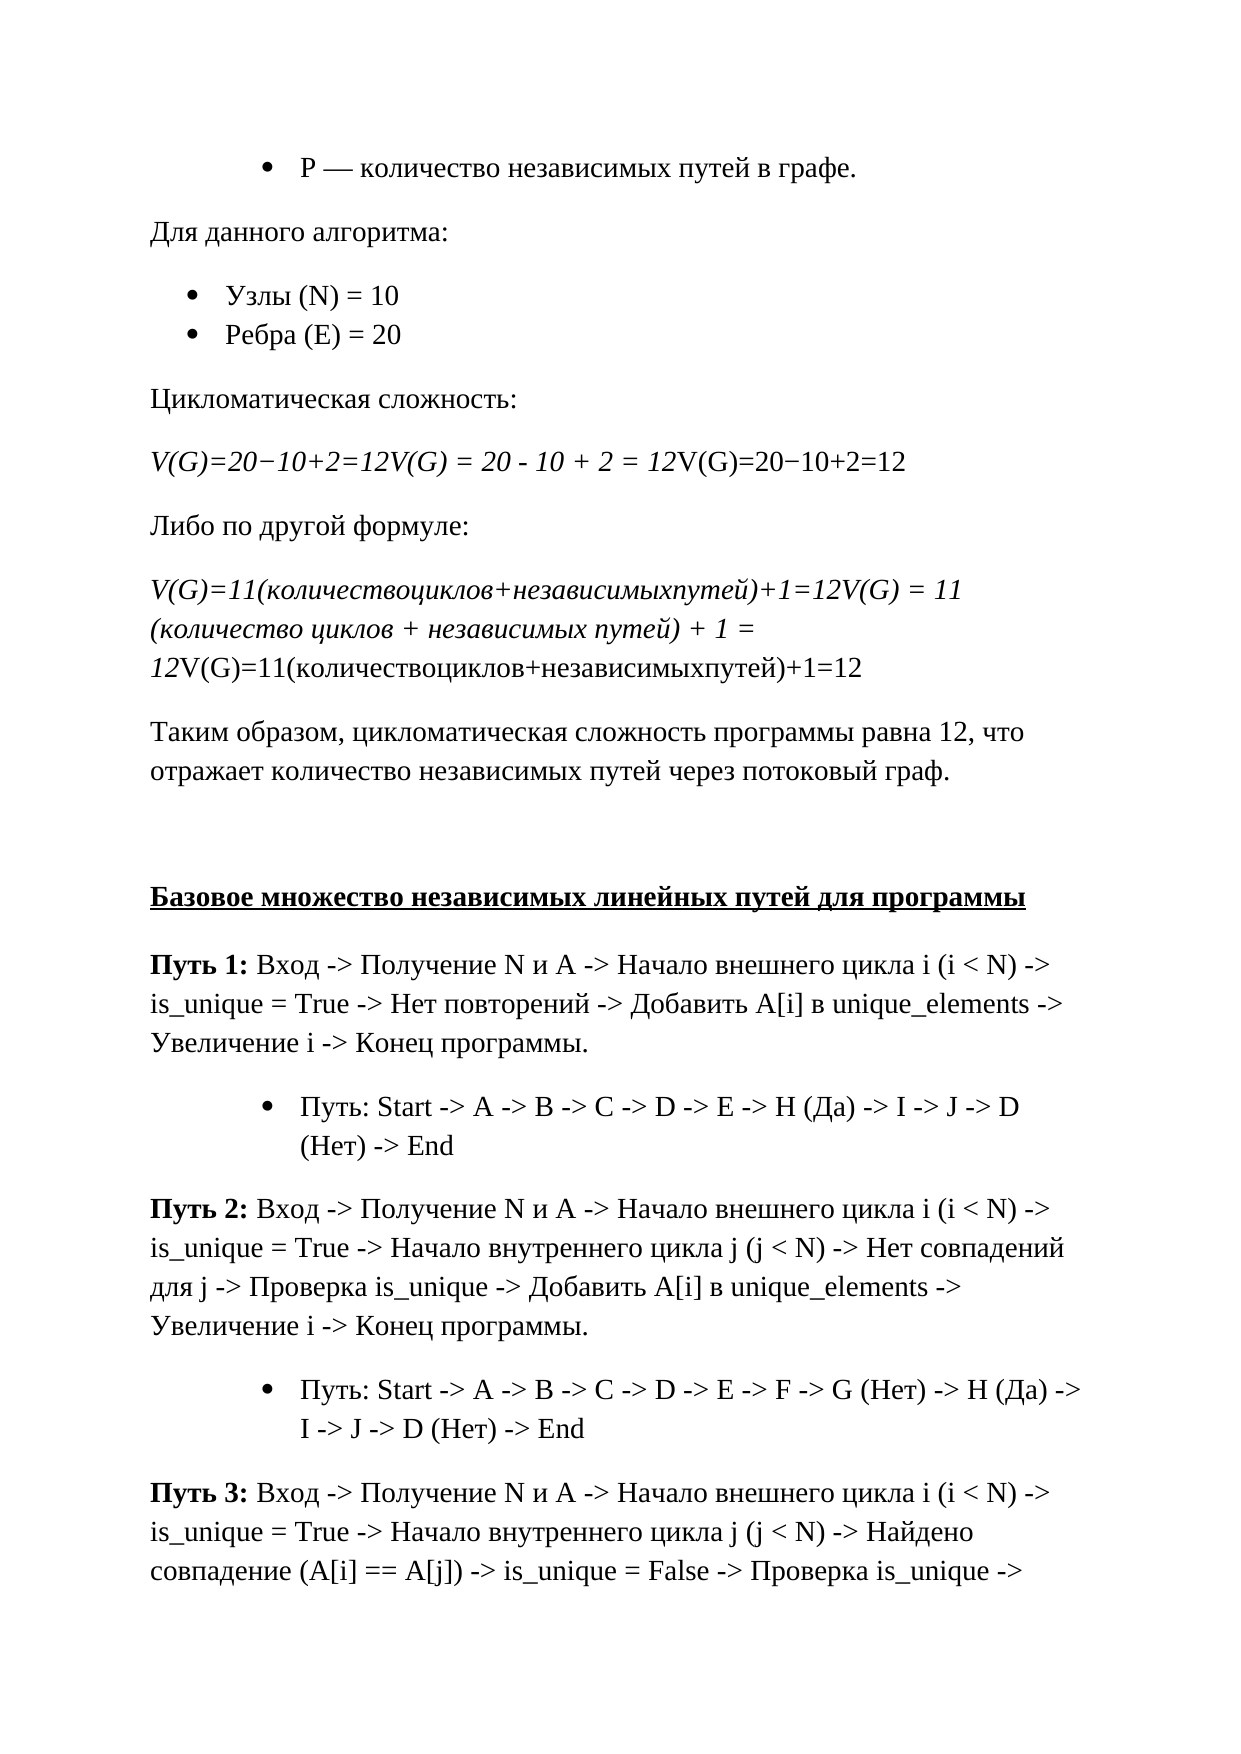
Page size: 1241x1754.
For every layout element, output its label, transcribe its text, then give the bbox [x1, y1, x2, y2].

text Либо по другой формуле: [150, 508, 1090, 542]
text Цикломатическая сложность: [150, 381, 1090, 414]
subtitle Базовое множество независимых линейных путей для программы [150, 879, 1090, 913]
list Узлы (N) = 10 [187, 278, 1090, 311]
text V(G)=11(количествоциклов+независимыхпутей)+1=12V(G) = 11 (количество циклов + независимых путей) + 1 = 12V(G)=11(количествоциклов+независимыхпутей)+1=12 [150, 572, 1090, 683]
list Путь: Start -> A -> B -> C -> D -> E -> H (Да) -> I -> J -> D (Нет) -> End [262, 1089, 1090, 1161]
text Таким образом, цикломатическая сложность программы равна 12, что отражает количество независимых путей через потоковый граф. [150, 714, 1090, 786]
text Путь 1: Вход -> Получение N и A -> Начало внешнего цикла i (i < N) -> is_unique = True -> Нет повторений -> Добавить A[i] в unique_elements -> Увеличение i -> Конец программы. [150, 947, 1090, 1058]
text Для данного алгоритма: [150, 214, 1090, 247]
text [150, 1475, 1090, 1586]
list Ребра (E) = 20 [187, 317, 1090, 350]
text V(G)=20−10+2=12V(G) = 20 - 10 + 2 = 12V(G)=20−10+2=12 [150, 444, 1090, 478]
list P — количество независимых путей в графе. [262, 150, 1090, 184]
text Путь 2: Вход -> Получение N и A -> Начало внешнего цикла i (i < N) -> is_unique = True -> Начало внутреннего цикла j (j < N) -> Нет совпадений для j -> Проверка is_unique -> Добавить A[i] в unique_elements -> Увеличение i -> Конец программы. [150, 1192, 1090, 1342]
list Путь: Start -> A -> B -> C -> D -> E -> F -> G (Нет) -> H (Да) -> I -> J -> D (Нет) -> End [262, 1372, 1090, 1444]
